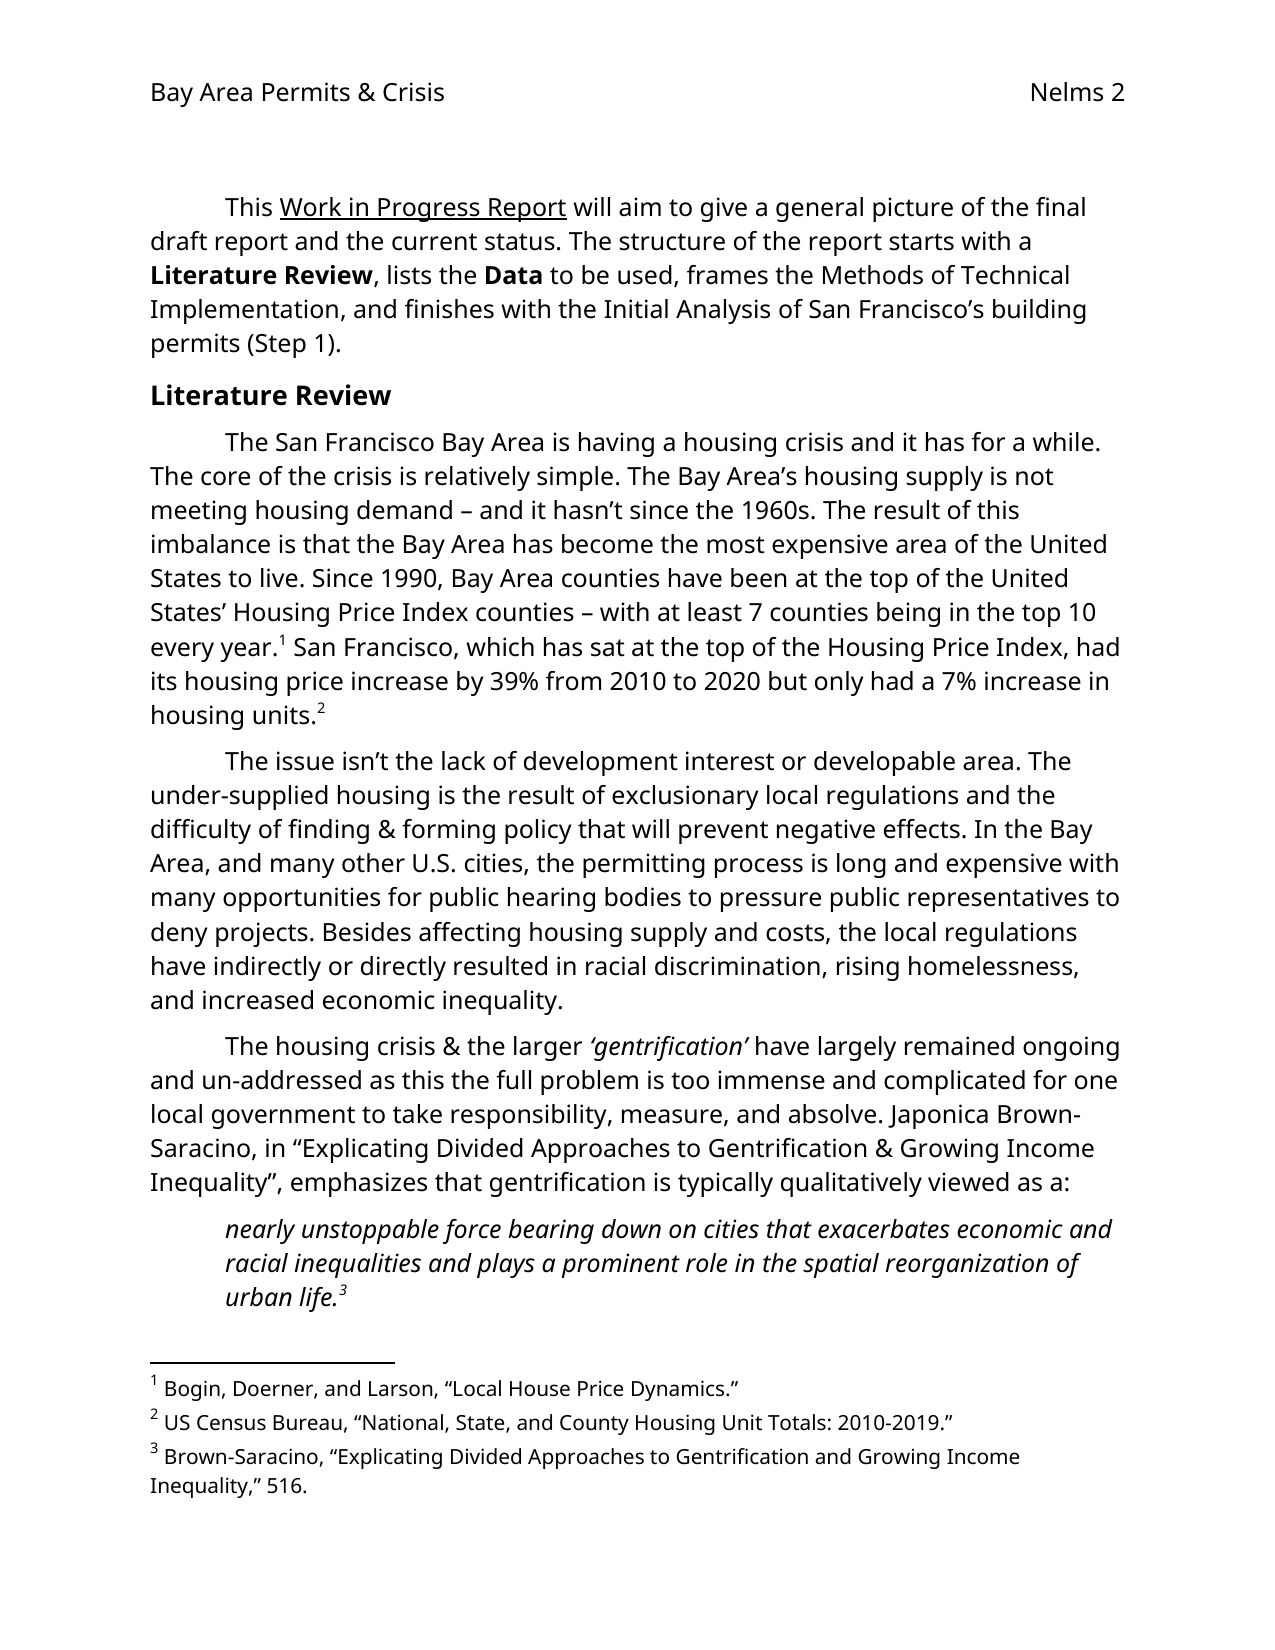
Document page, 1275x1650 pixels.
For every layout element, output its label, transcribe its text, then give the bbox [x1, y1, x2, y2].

text nearly unstoppable force bearing down on cities that exacerbates economic and racial inequalities and plays a prominent role in the spatial reorganization of urban life. [225, 1212, 1125, 1314]
subtitle Literature Review [150, 377, 1125, 413]
text This Work in Progress Report will aim to give a general picture of the final draft report and the current status. The structure of the report starts with a Literature Review, lists the Data to be used, frames the Methods of Technical Implementation, and finishes with the Initial Analysis of San Francisco’s building permits (Step 1). [150, 190, 1125, 360]
text The San Francisco Bay Area is having a housing crisis and it has for a while. The core of the crisis is relatively simple. The Bay Area’s housing supply is not meeting housing demand – and it hasn’t since the 1960s. The result of this imbalance is that the Bay Area has become the most expensive area of the United States to live. Since 1990, Bay Area counties have been at the top of the United States’ Housing Price Index counties – with at least 7 counties being in the top 10 every year. San Francisco, which has sat at the top of the Housing Price Index, had its housing price increase by 39% from 2010 to 2020 but only had a 7% increase in housing units. [150, 425, 1125, 731]
text The issue isn’t the lack of development interest or developable area. The under-supplied housing is the result of exclusionary local regulations and the difficulty of finding & forming policy that will prevent negative effects. In the Bay Area, and many other U.S. cities, the permitting process is long and expensive with many opportunities for public hearing bodies to pressure public representatives to deny projects. Besides affecting housing supply and costs, the local regulations have indirectly or directly resulted in racial discrimination, rising homelessness, and increased economic inequality. [150, 744, 1125, 1016]
text The housing crisis & the larger ‘gentrification’ have largely remained ongoing and un-addressed as this the full problem is too immense and complicated for one local government to take responsibility, measure, and absolve. Japonica Brown-Saracino, in “Explicating Divided Approaches to Gentrification & Growing Income Inequality”, emphasizes that gentrification is typically qualitatively viewed as a: [150, 1029, 1125, 1199]
